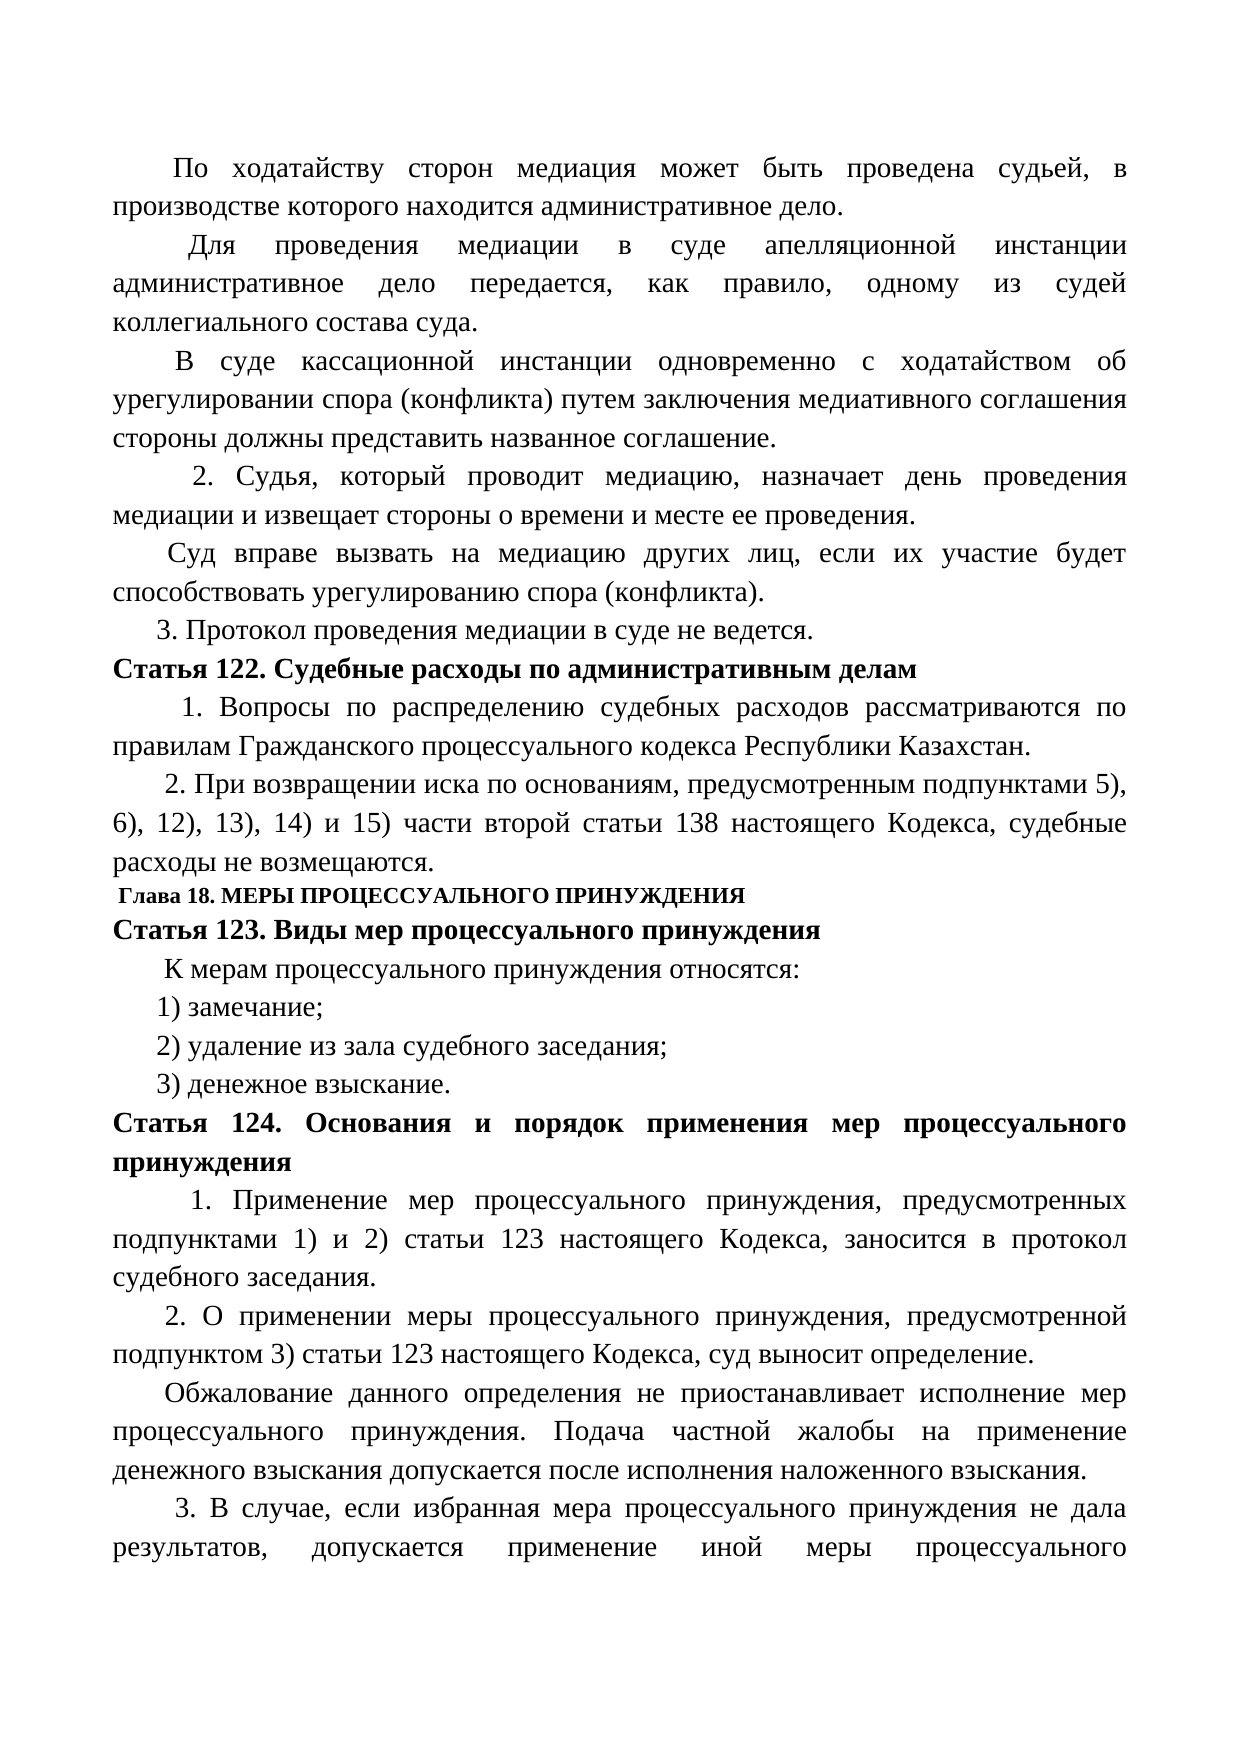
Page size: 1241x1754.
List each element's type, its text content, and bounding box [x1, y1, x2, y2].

text 2. О применении меры процессуального принуждения, предусмотренной подпунктом 3) статьи 123 настоящего Кодекса, суд выносит определение. [112, 1298, 1128, 1370]
text 1) замечание; [112, 989, 1128, 1023]
text 3) денежное взыскание. [112, 1067, 1128, 1100]
text 3. Протокол проведения медиации в суде не ведется. [112, 612, 1128, 646]
text 1. Вопросы по распределению судебных расходов рассматриваются по правилам Гражданского процессуального кодекса Республики Казахстан. [112, 689, 1128, 762]
text Обжалование данного определения не приостанавливает исполнение мер процессуального принуждения. Подача частной жалобы на применение денежного взыскания допускается после исполнения наложенного взыскания. [112, 1375, 1128, 1486]
text Суд вправе вызвать на медиацию других лиц, если их участие будет способствовать урегулированию спора (конфликта). [112, 535, 1128, 607]
text В суде кассационной инстанции одновременно с ходатайством об урегулировании спора (конфликта) путем заключения медиативного соглашения стороны должны представить названное соглашение. [112, 343, 1128, 453]
text Статья 123. Виды мер процессуального принуждения [112, 912, 1128, 946]
text 2. Судья, который проводит медиацию, назначает день проведения медиации и извещает стороны о времени и месте ее проведения. [112, 458, 1128, 530]
text К мерам процессуального принуждения относятся: [112, 951, 1128, 984]
text 2. При возвращении иска по основаниям, предусмотренным подпунктами 5), 6), 12), 13), 14) и 15) части второй статьи 138 настоящего Кодекса, судебные расходы не возмещаются. [112, 767, 1128, 877]
text 2) удаление из зала судебного заседания; [112, 1028, 1128, 1062]
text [112, 1491, 1128, 1563]
text Для проведения медиации в суде апелляционной инстанции административное дело передается, как правило, одному из судей коллегиального состава суда. [112, 227, 1128, 338]
text 1. Применение мер процессуального принуждения, предусмотренных подпунктами 1) и 2) статьи 123 настоящего Кодекса, заносится в протокол судебного заседания. [112, 1182, 1128, 1293]
text Статья 124. Основания и порядок применения мер процессуального принуждения [112, 1105, 1128, 1177]
text Статья 122. Судебные расходы по административным делам [112, 651, 1128, 684]
text Глава 18. МЕРЫ ПРОЦЕССУАЛЬНОГО ПРИНУЖДЕНИЯ [112, 882, 1128, 909]
text По ходатайству сторон медиация может быть проведена судьей, в производстве которого находится административное дело. [112, 150, 1128, 222]
